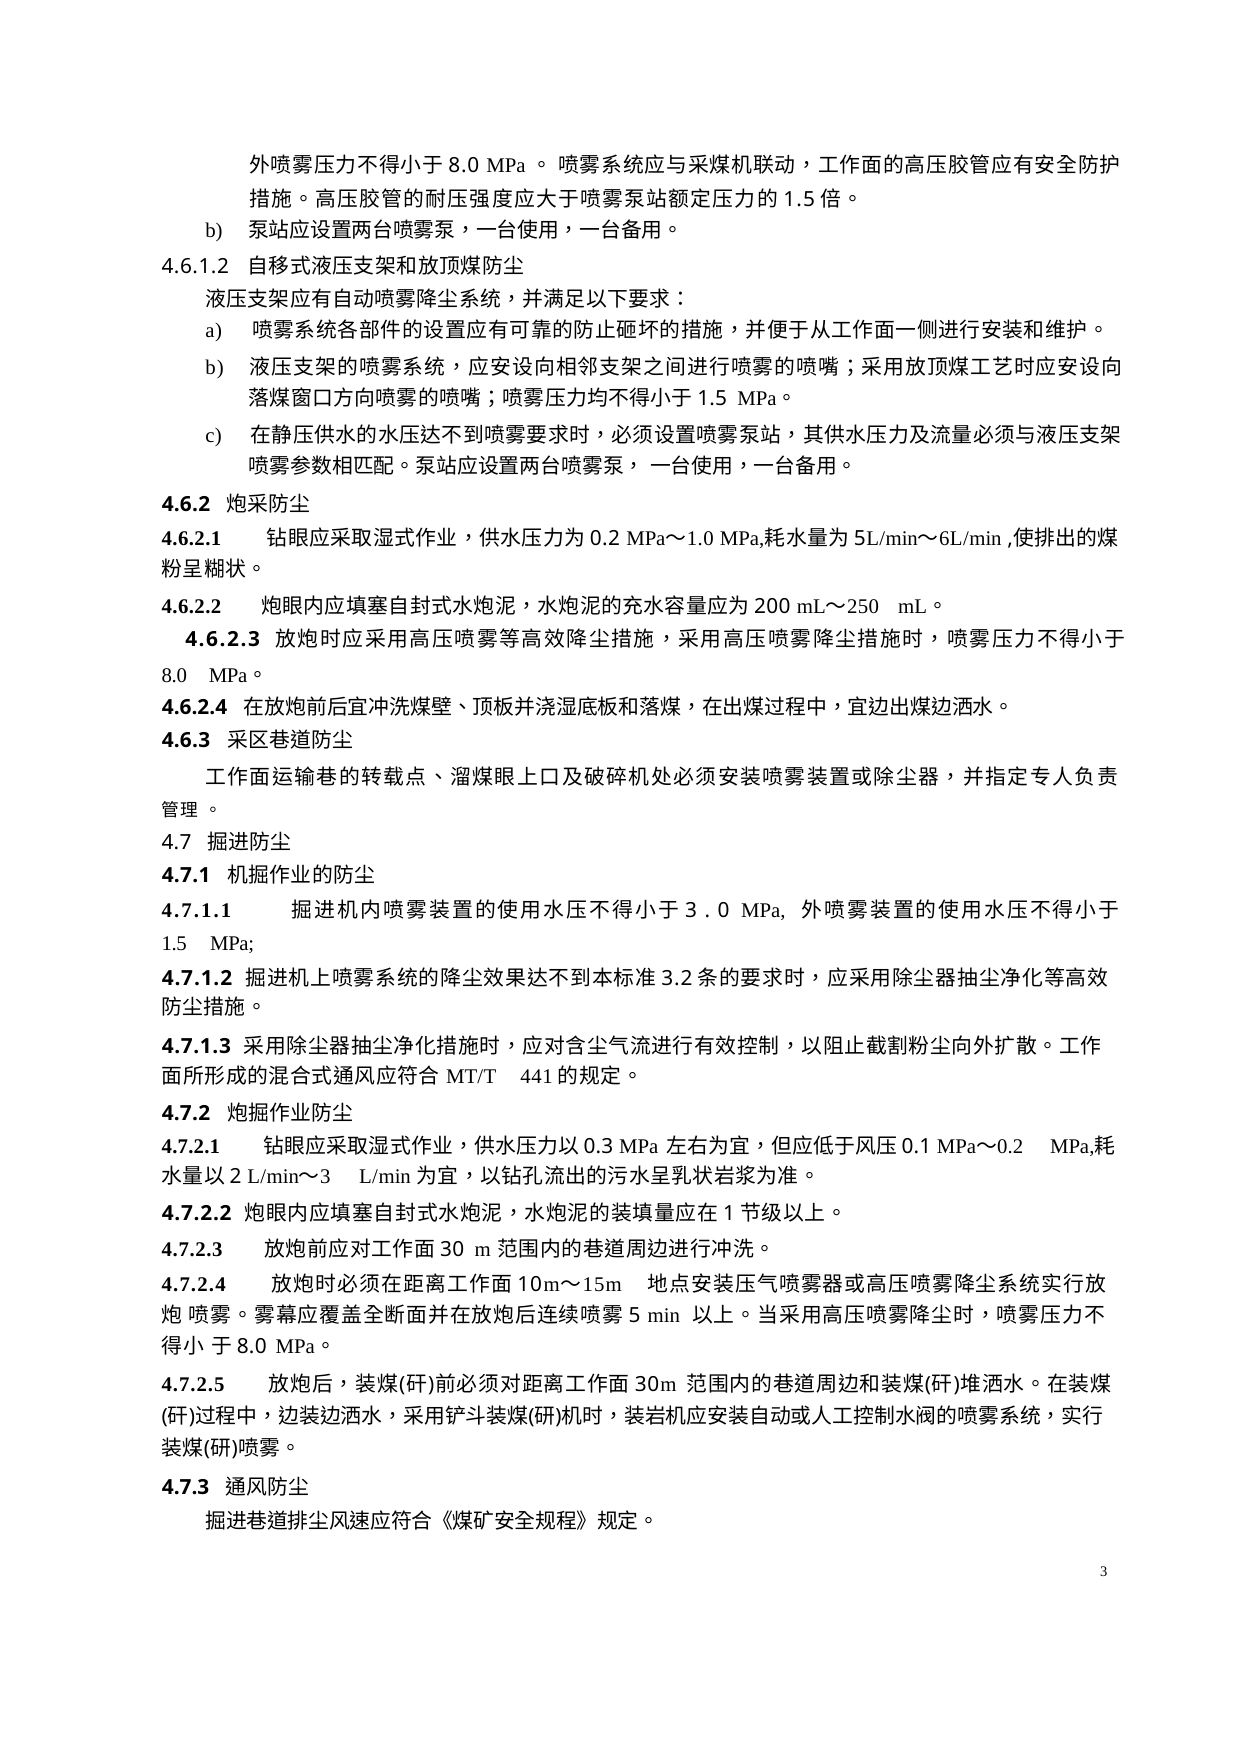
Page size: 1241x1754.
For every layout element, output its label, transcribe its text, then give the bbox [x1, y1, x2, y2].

text 4.6.2 炮采防尘 [162, 490, 1125, 517]
text 4.7.2.4 放炮时必须在距离工作面10m～15m 地点安装压气喷雾器或高压喷雾降尘系统实行放炮 喷雾。雾幕应覆盖全断面并在放炮后连续喷雾5 min 以上。当采用高压喷雾降尘时，喷雾压力不得小 于8.0 MPa。 [161, 1269, 1123, 1360]
text 4.7.2.5 放炮后，装煤(矸)前必须对距离工作面30m 范围内的巷道周边和装煤(矸)堆洒水。在装煤 (矸)过程中，边装边洒水，采用铲斗装煤(研)机时，装岩机应安装自动或人工控制水阀的喷雾系统，实行 装煤(研)喷雾。 [161, 1369, 1123, 1462]
text 4.6.2.3 放炮时应采用高压喷雾等高效降尘措施，采用高压喷雾降尘措施时，喷雾压力不得小于 [161, 626, 1125, 652]
text 4.6.3 采区巷道防尘 [162, 727, 1125, 753]
text 4.7.2.1 钻眼应采取湿式作业，供水压力以0.3 MPa 左右为宜，但应低于风压0.1 MPa～0.2 MPa,耗 水量以2 L/min～3 L/min 为宜，以钻孔流出的污水呈乳状岩浆为准。 [161, 1131, 1122, 1190]
text 4.6.1.2 自移式液压支架和放顶煤防尘 [161, 253, 1125, 279]
text 4.7.1.1 掘进机内喷雾装置的使用水压不得小于3 . 0 MPa, 外喷雾装置的使用水压不得小于 1.5 MPa; [161, 896, 1123, 954]
text 4.7.1.2 掘进机上喷雾系统的降尘效果达不到本标准3.2条的要求时，应采用除尘器抽尘净化等高效 防尘措施。 [161, 963, 1122, 1021]
text b) 泵站应设置两台喷雾泵，一台使用，一台备用。 [205, 217, 1125, 242]
text 外喷雾压力不得小于8.0 MPa 。 喷雾系统应与采煤机联动，工作面的高压胶管应有安全防护 措施。高压胶管的耐压强度应大于喷雾泵站额定压力的1.5倍。 [249, 151, 1123, 212]
text 8.0 MPa。 [161, 665, 1125, 686]
text 4.6.2.4 在放炮前后宜冲洗煤壁、顶板并浇湿底板和落煤，在出煤过程中，宜边出煤边洒水。 [162, 694, 1125, 720]
text 4.7.2.2 炮眼内应填塞自封式水炮泥，水炮泥的装填量应在1节级以上。 [162, 1200, 1125, 1226]
text a) 喷雾系统各部件的设置应有可靠的防止砸坏的措施，并便于从工作面一侧进行安装和维护。 [205, 317, 1125, 342]
text 4.7.3 通风防尘 [162, 1474, 1125, 1500]
text 4.7.2 炮掘作业防尘 [162, 1099, 1125, 1125]
text 工作面运输巷的转载点、溜煤眼上口及破碎机处必须安装喷雾装置或除尘器，并指定专人负责 管理 。 [161, 762, 1121, 822]
text 4.7 掘进防尘 [161, 829, 1125, 855]
text 掘进巷道排尘风速应符合《煤矿安全规程》规定。 [205, 1508, 1125, 1534]
text b) 液压支架的喷雾系统，应安设向相邻支架之间进行喷雾的喷嘴；采用放顶煤工艺时应安设向 落煤窗口方向喷雾的喷嘴；喷雾压力均不得小于1.5 MPa。 [205, 352, 1124, 412]
text 4.7.1.3 采用除尘器抽尘净化措施时，应对含尘气流进行有效控制，以阻止截割粉尘向外扩散。工作 面所形成的混合式通风应符合 MT/T 441的规定。 [161, 1031, 1123, 1090]
text 4.6.2.1 钻眼应采取湿式作业，供水压力为0.2 MPa～1.0 MPa,耗水量为5L/min～6L/min ,使排出的煤粉呈糊状。 [161, 523, 1124, 582]
text 4.6.2.2 炮眼内应填塞自封式水炮泥，水炮泥的充水容量应为200 mL～250 mL。 [161, 593, 1125, 619]
text 4.7.1 机掘作业的防尘 [162, 862, 1125, 888]
text 4.7.2.3 放炮前应对工作面30 m 范围内的巷道周边进行冲洗。 [161, 1235, 1125, 1261]
text 液压支架应有自动喷雾降尘系统，并满足以下要求： [205, 286, 1125, 312]
text c) 在静压供水的水压达不到喷雾要求时，必须设置喷雾泵站，其供水压力及流量必须与液压支架 喷雾参数相匹配。泵站应设置两台喷雾泵， 一台使用，一台备用。 [205, 421, 1123, 480]
